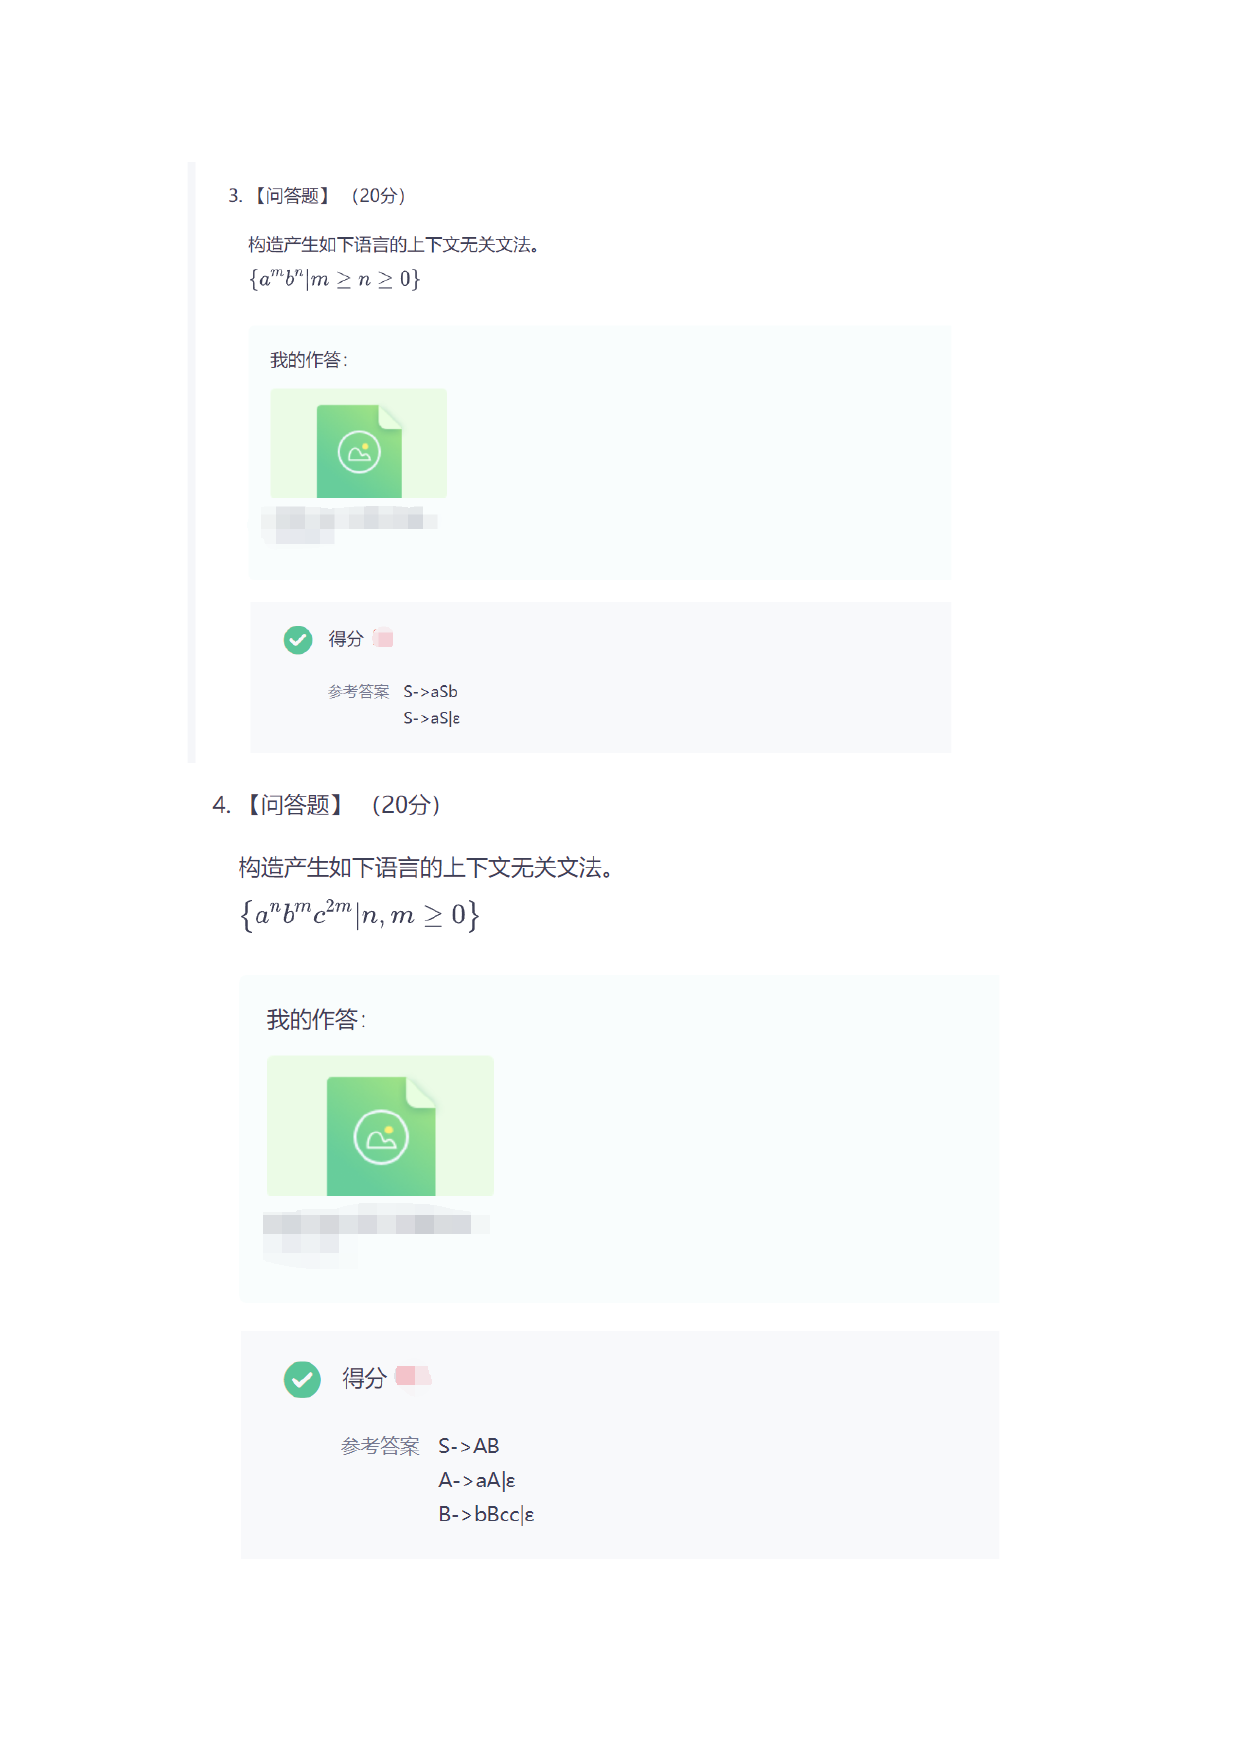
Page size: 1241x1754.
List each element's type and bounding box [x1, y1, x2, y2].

picture [187, 779, 1000, 1574]
picture [187, 162, 952, 763]
